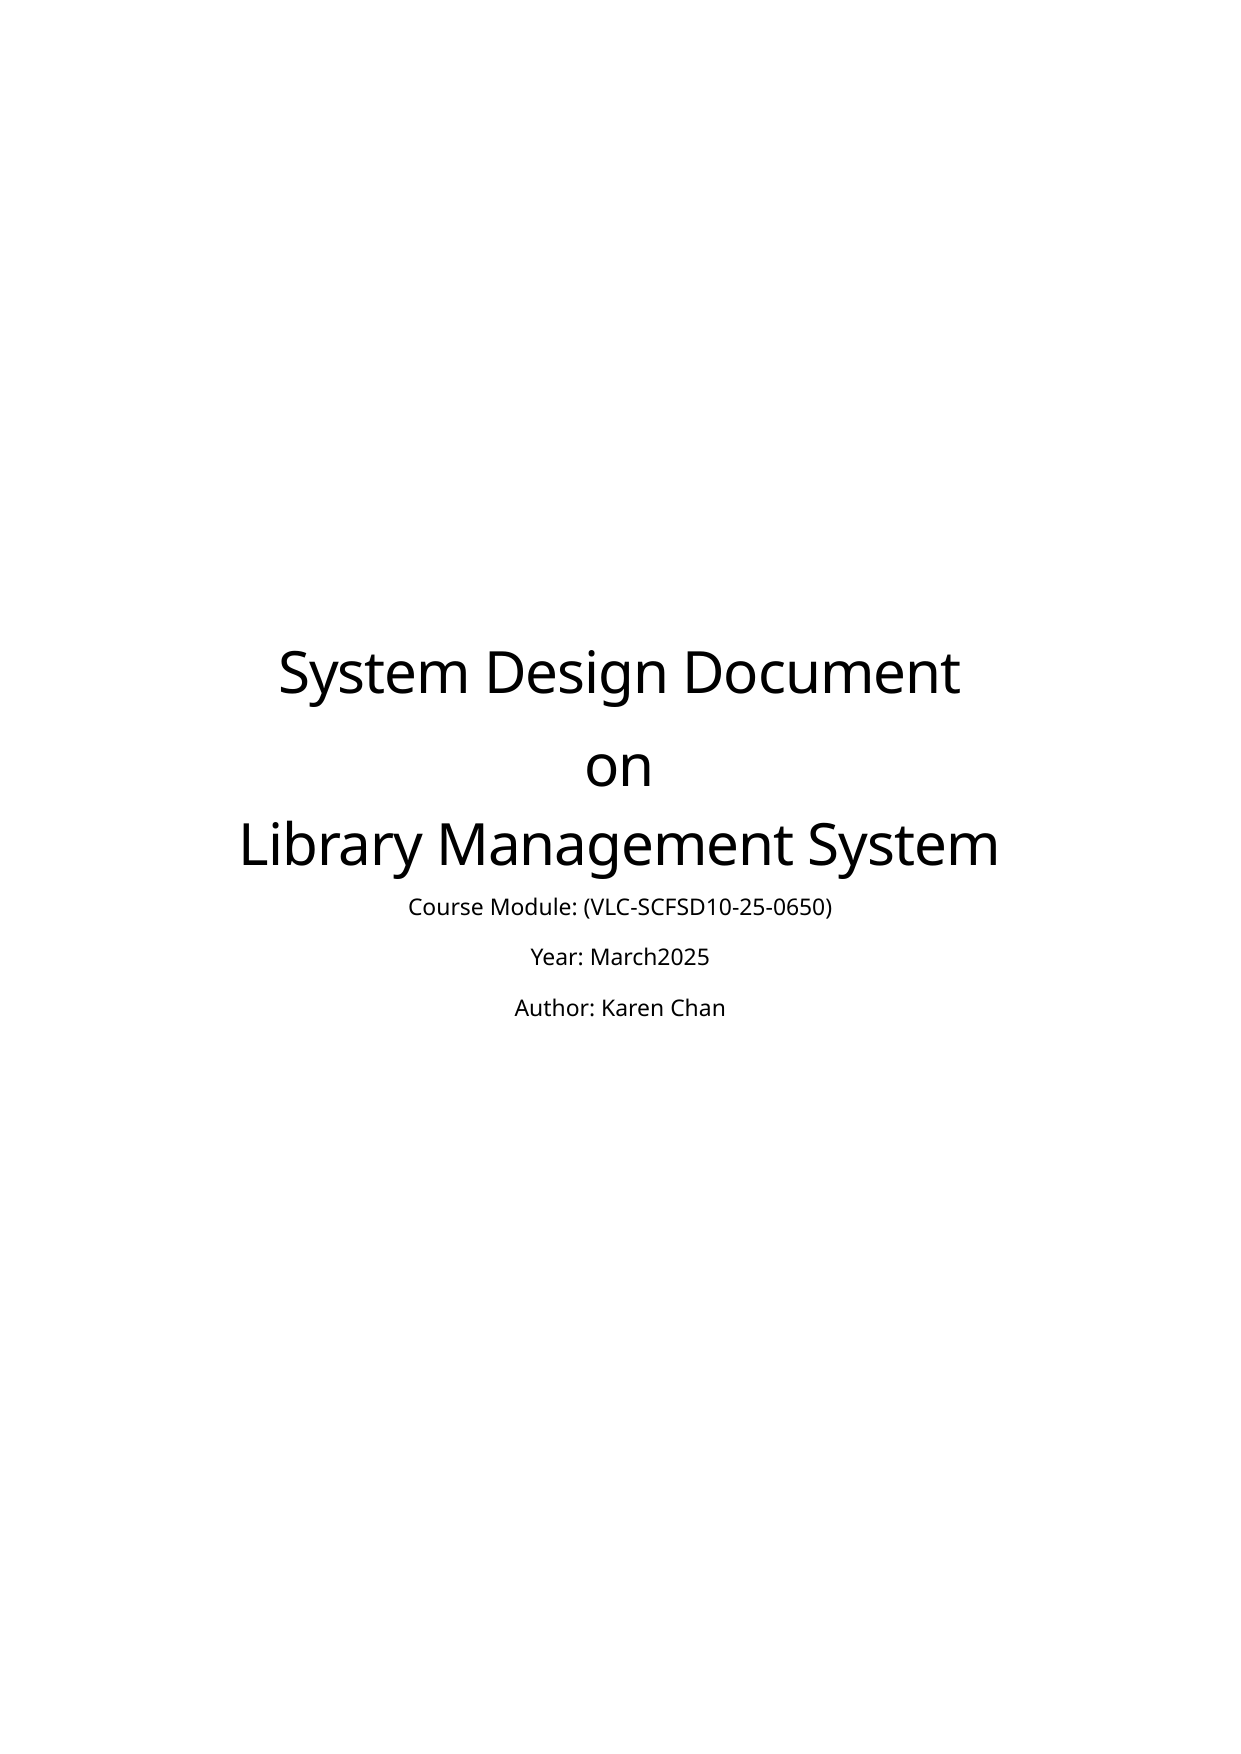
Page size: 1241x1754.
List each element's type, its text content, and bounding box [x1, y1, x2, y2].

text Author: Karen Chan [75, 992, 1165, 1023]
text Course Module: (VLC-SCFSD10-25-0650) [75, 891, 1165, 922]
title on [75, 711, 1165, 803]
title Library Management System [75, 803, 1165, 883]
text Year: March2025 [75, 941, 1165, 973]
title System Design Document [75, 631, 1165, 711]
